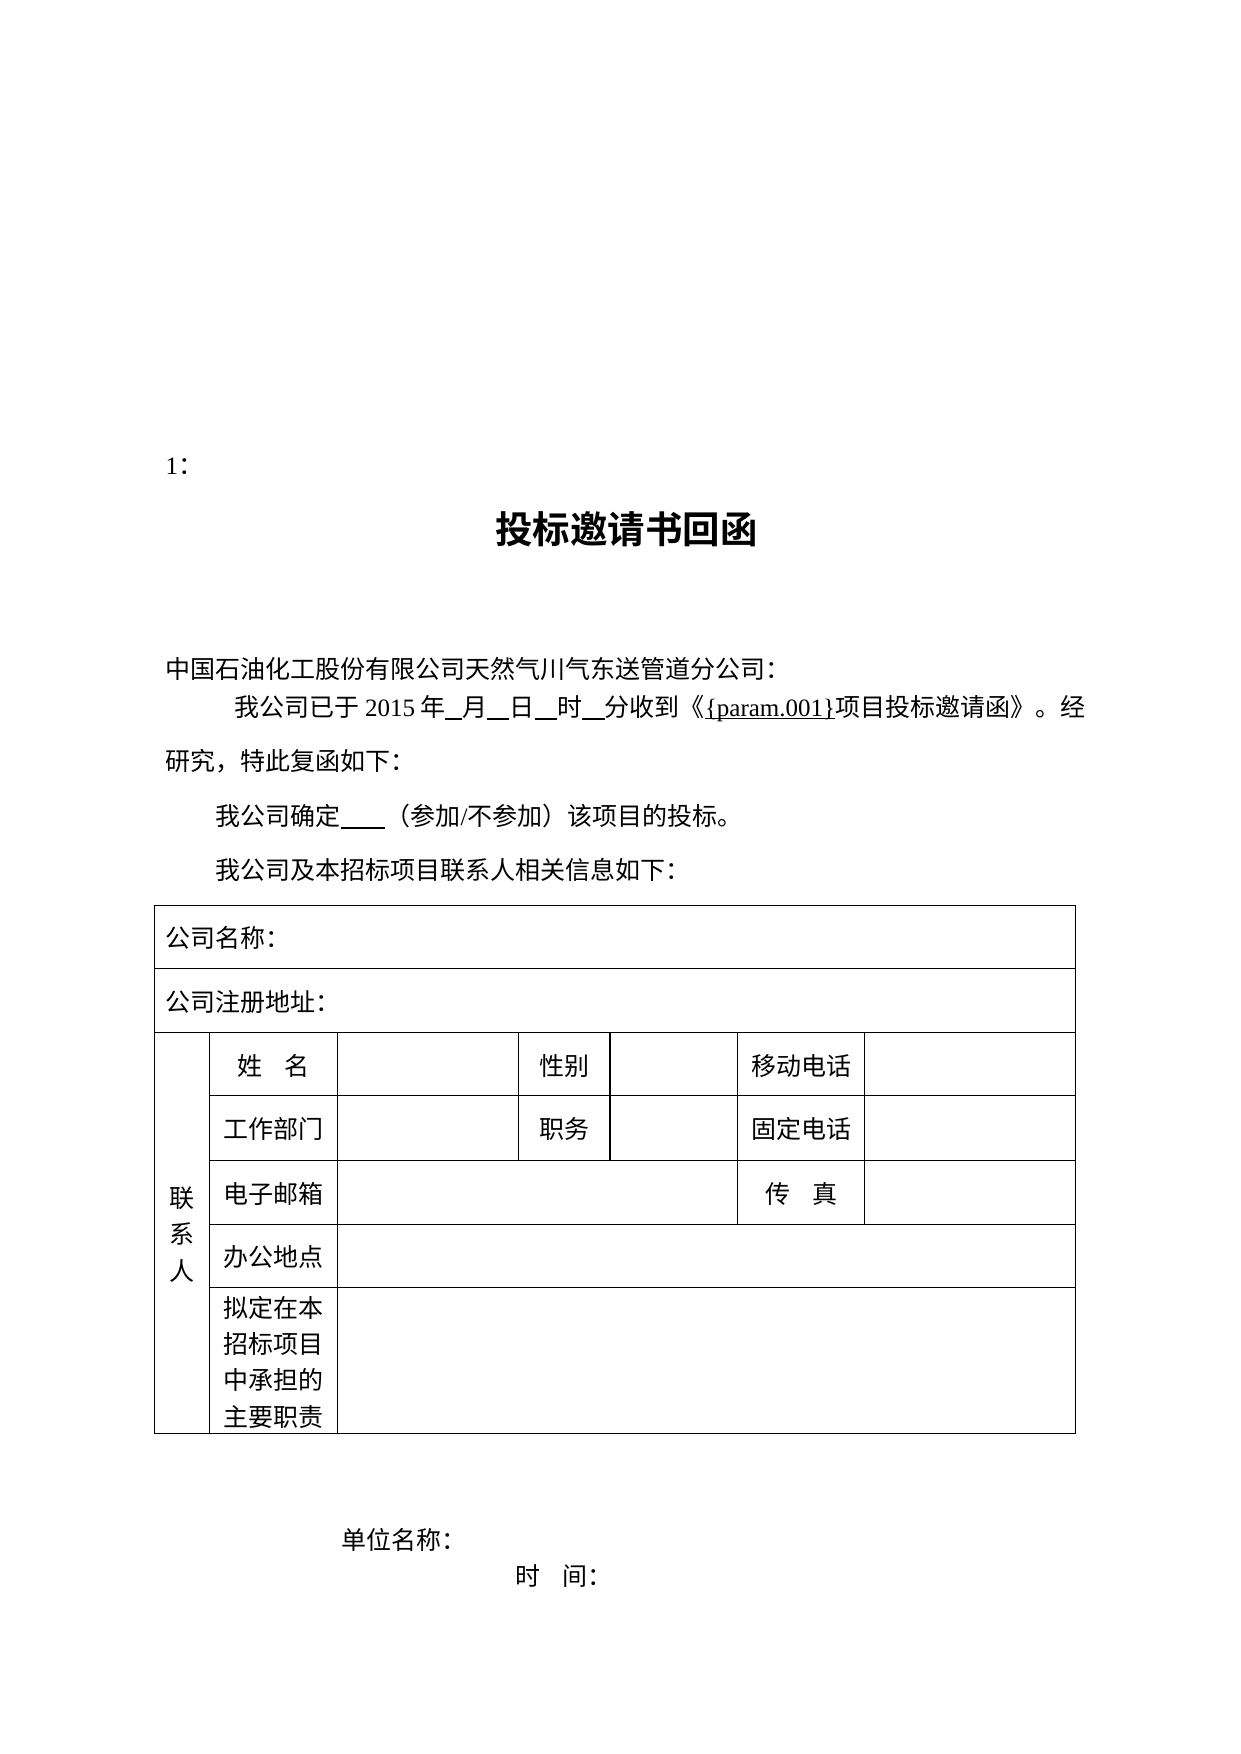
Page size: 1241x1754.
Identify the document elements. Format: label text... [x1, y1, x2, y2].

table_cell 姓 名 [210, 1033, 337, 1095]
text 投标邀请书回函 [165, 499, 1087, 554]
table_cell [865, 1033, 1075, 1095]
text G附件1： [165, 445, 1087, 481]
text 中国石油化工股份有限公司天然气川气东送管道分公司： [165, 646, 1087, 687]
table_cell [338, 1096, 518, 1160]
table_cell [611, 1096, 737, 1160]
text 时 间： [165, 1557, 1087, 1593]
table_cell 移动电话 [738, 1033, 864, 1095]
table_cell 传 真 [738, 1161, 864, 1223]
table_cell 拟定在本招标项目中承担的主要职责 [210, 1288, 337, 1433]
table_cell 职务 [519, 1096, 609, 1160]
table_cell 固定电话 [738, 1096, 864, 1160]
table_cell 工作部门 [210, 1096, 337, 1160]
table_cell [338, 1225, 1075, 1287]
table_cell [865, 1096, 1075, 1160]
table_cell 办公地点 [210, 1225, 337, 1287]
text 我公司及本招标项目联系人相关信息如下： [165, 850, 1087, 887]
table_cell 联系人 [155, 1033, 209, 1433]
text 我公司已于2015年 月 日 时 分收到《{param.001}项目投标邀请函》。经研究，特此复函如下： [165, 687, 1087, 778]
table_header 公司名称： [155, 906, 1075, 968]
text 我公司确定 （参加/不参加）该项目的投标。 [165, 796, 1087, 832]
table_cell [338, 1288, 1075, 1433]
table_cell [865, 1161, 1075, 1223]
table_cell 公司注册地址： [155, 969, 1075, 1032]
table_cell [338, 1033, 518, 1095]
table_cell [338, 1161, 737, 1223]
text 单位名称： [165, 1521, 1087, 1557]
table_cell [611, 1033, 737, 1095]
table_cell 电子邮箱 [210, 1161, 337, 1223]
table_cell 性别 [519, 1033, 609, 1095]
